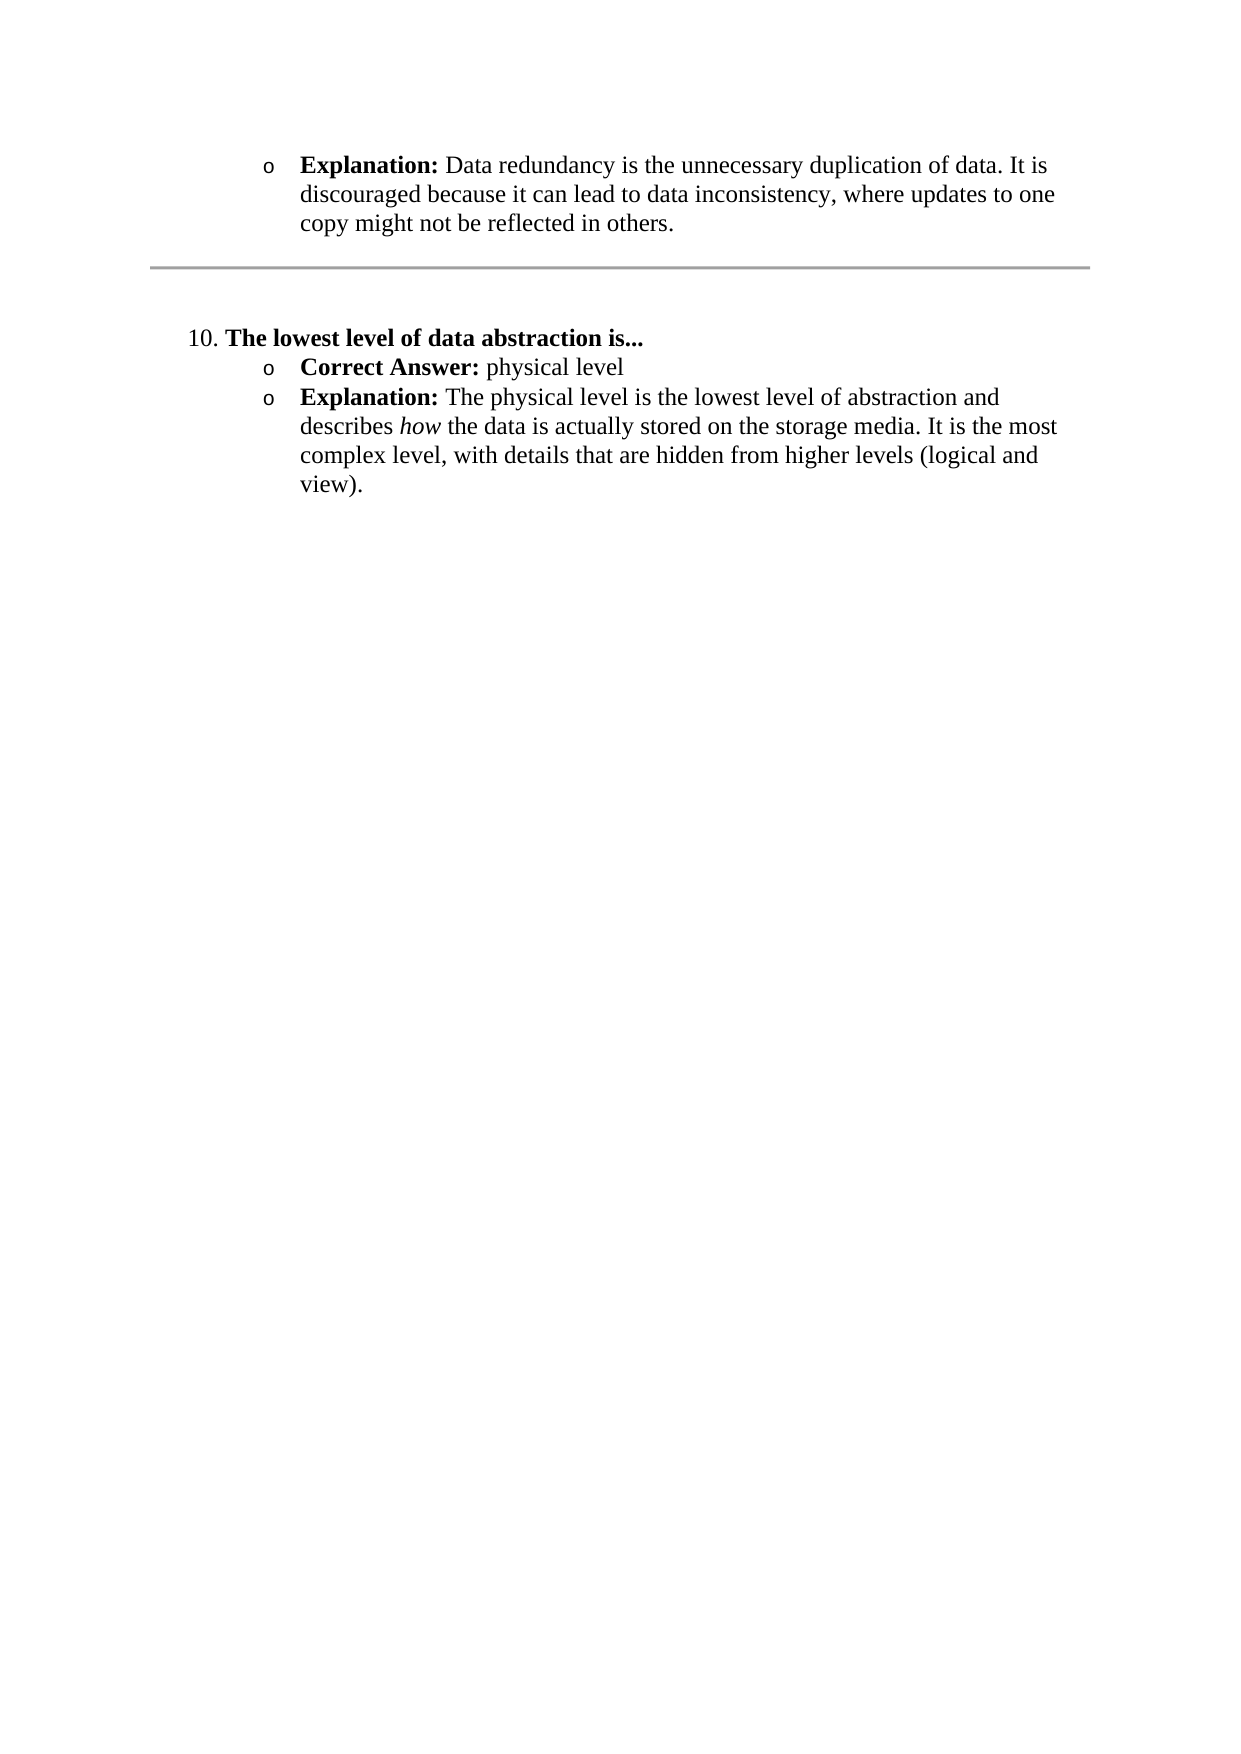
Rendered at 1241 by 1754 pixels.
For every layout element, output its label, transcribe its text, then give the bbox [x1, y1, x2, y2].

list Explanation: Data redundancy is the unnecessary duplication of data. It is discouraged because it can lead to data inconsistency, where updates to one copy might not be reflected in others. [262, 150, 1090, 237]
list Explanation: The physical level is the lowest level of abstraction and describes how the data is actually stored on the storage media. It is the most complex level, with details that are hidden from higher levels (logical and view). [262, 382, 1090, 498]
list Correct Answer: physical level [262, 352, 1090, 382]
list The lowest level of data abstraction is... [187, 323, 1090, 352]
